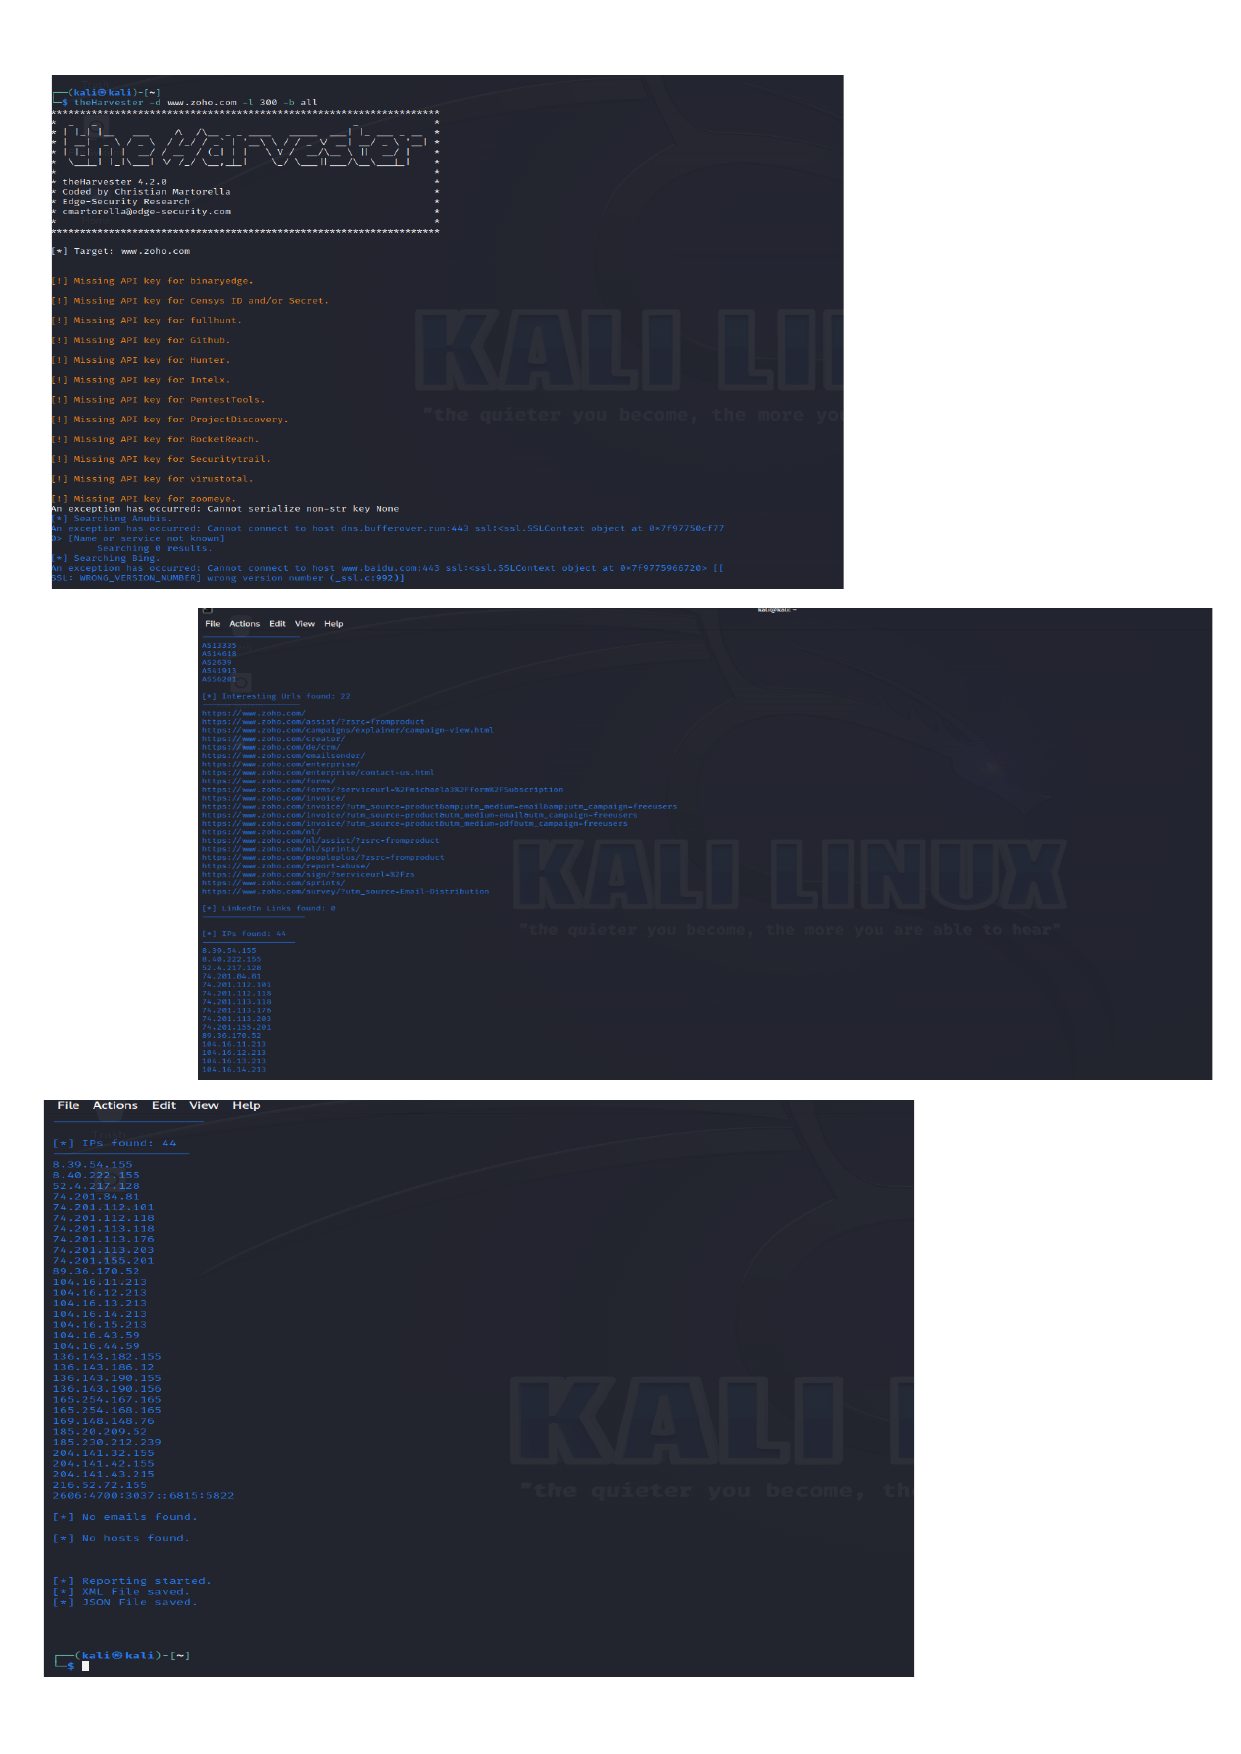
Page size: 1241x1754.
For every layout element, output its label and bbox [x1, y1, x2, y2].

picture [198, 608, 1213, 1080]
picture [43, 1100, 915, 1677]
picture [51, 75, 844, 589]
